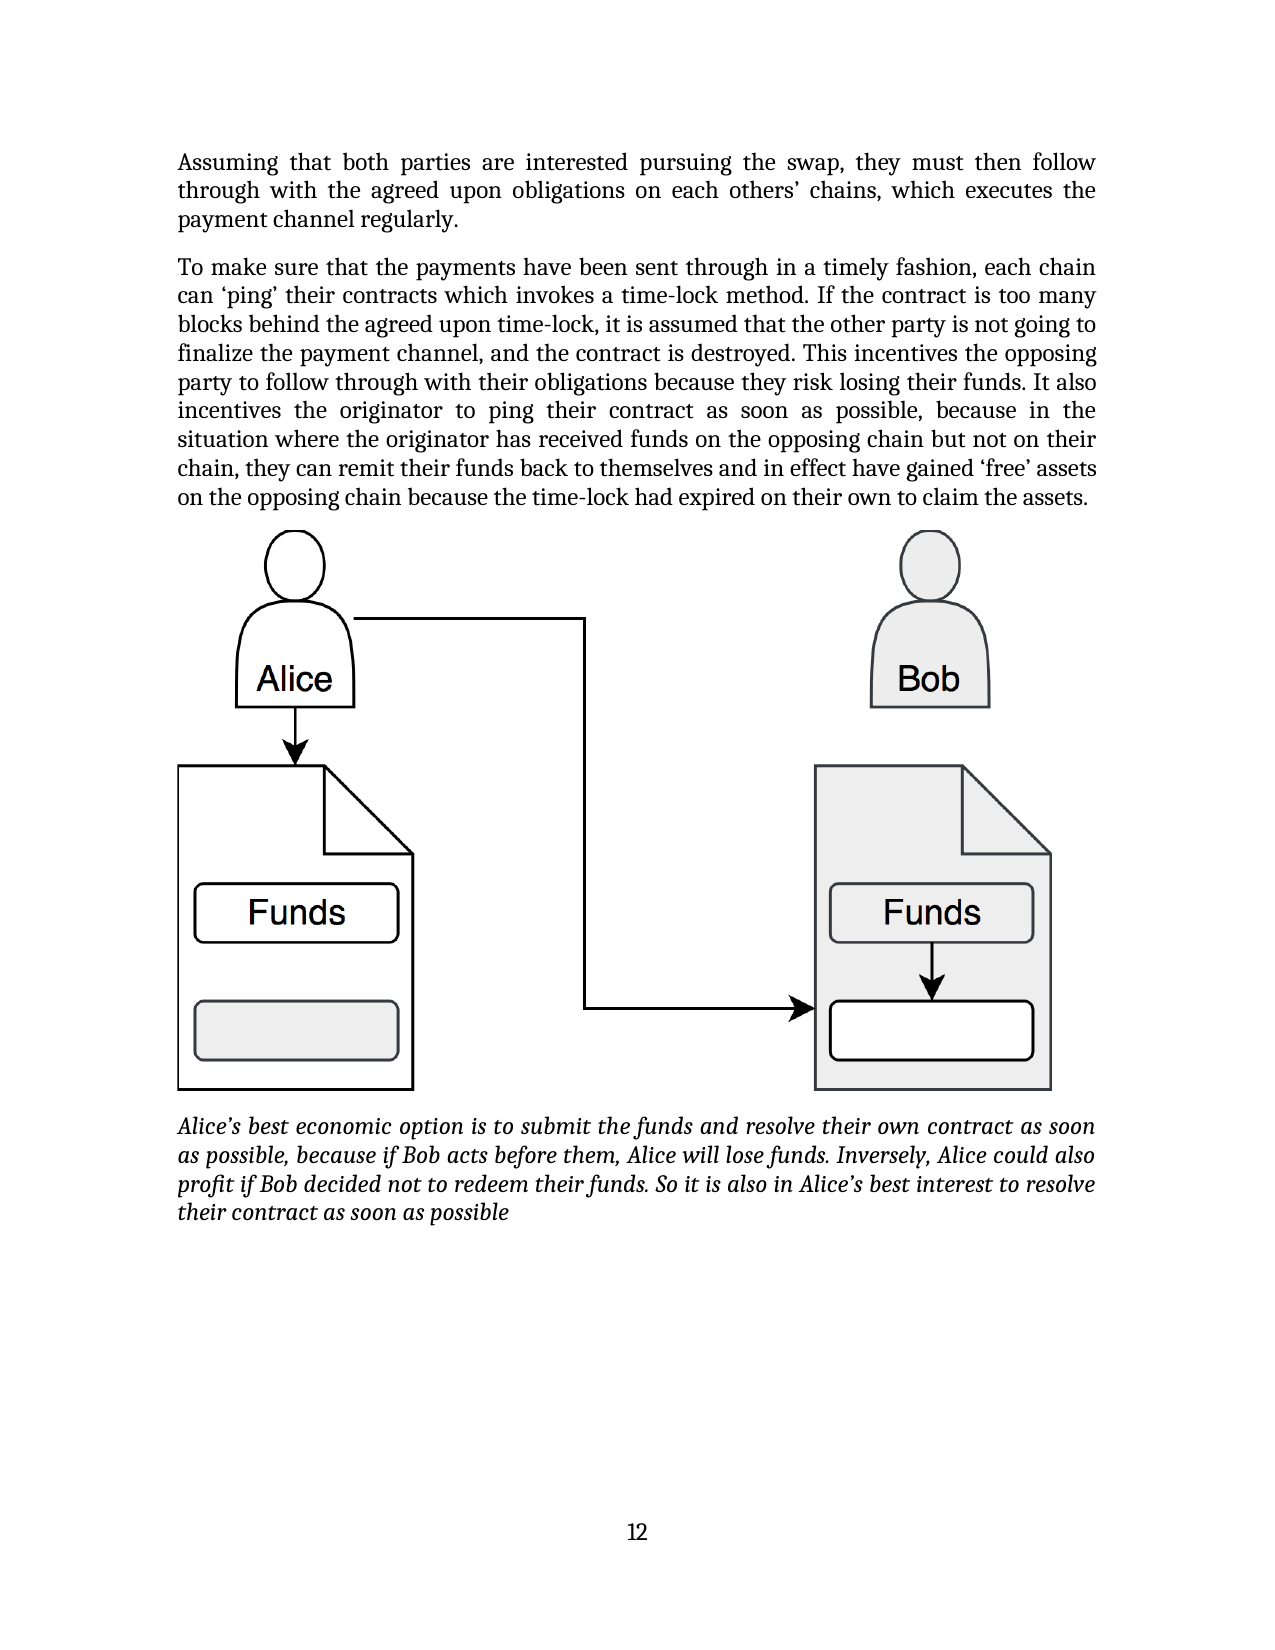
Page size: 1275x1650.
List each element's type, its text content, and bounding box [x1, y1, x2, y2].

text Alice’s best economic option is to submit the funds and resolve their own contract as soon as possible, because if Bob acts before them, Alice will lose funds. Inversely, Alice could also profit if Bob decided not to redeem their funds. So it is also in Alice’s best interest to resolve their contract as soon as possible [177, 1112, 1098, 1227]
text Assuming that both parties are interested pursuing the swap, they must then follow through with the agreed upon obligations on each others’ chains, which executes the payment channel regularly. [177, 148, 1098, 234]
text To make sure that the payments have been sent through in a timely fashion, each chain can ‘ping’ their contracts which invokes a time-lock method. If the contract is too many blocks behind the agreed upon time-lock, it is assumed that the other party is not going to finalize the payment channel, and the contract is destroyed. This incentives the opposing party to follow through with their obligations because they risk losing their funds. It also incentives the originator to ping their contract as soon as possible, because in the situation where the originator has received funds on the opposing chain but not on their chain, they can remit their funds back to themselves and in effect have gained ‘free’ assets on the opposing chain because the time-lock had expired on their own to claim the assets. [177, 253, 1098, 511]
picture [177, 530, 1053, 1092]
